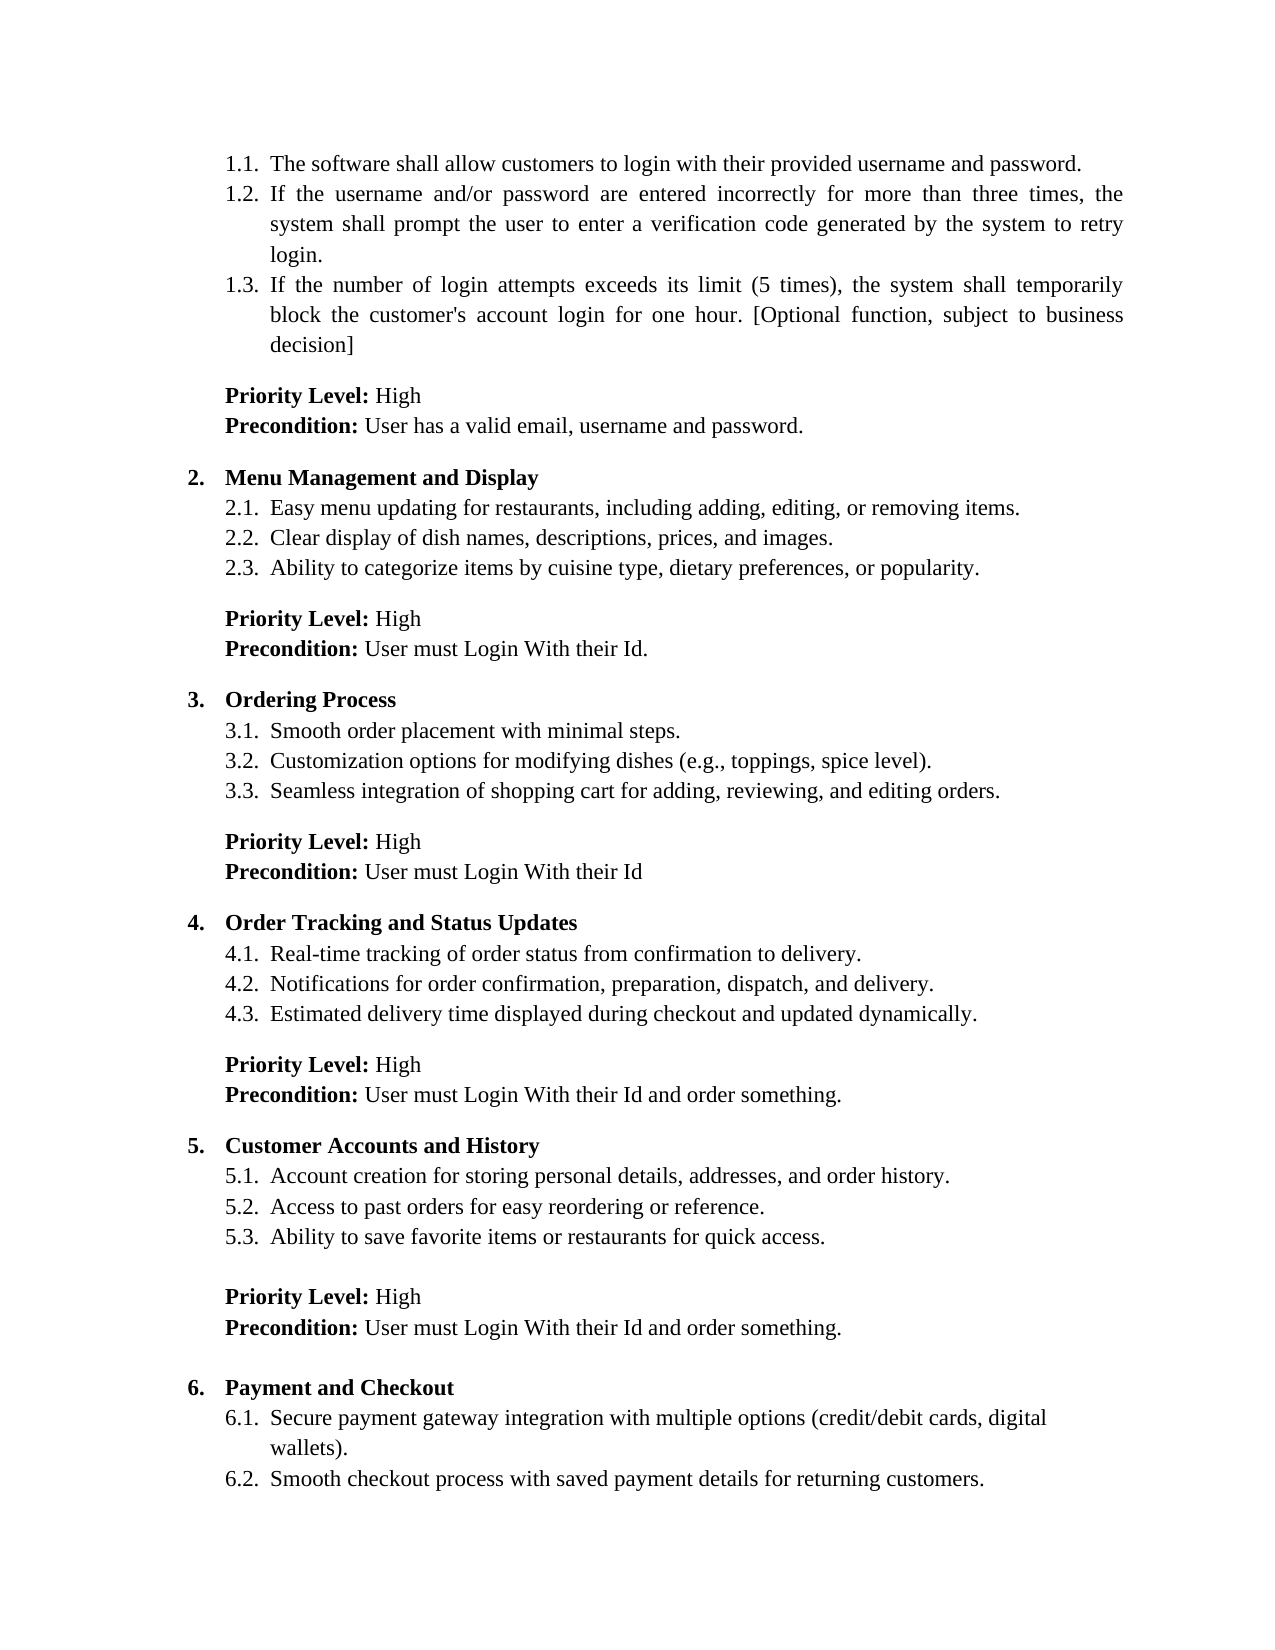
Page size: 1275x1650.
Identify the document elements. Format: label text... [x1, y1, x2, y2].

list Priority Level: High Precondition: User must Login With their Id and order something. [225, 1283, 1125, 1340]
text Priority Level: High Precondition: User has a valid email, username and password. [225, 382, 1125, 439]
list The software shall allow customers to login with their provided username and password. [225, 150, 1125, 176]
list Customization options for modifying dishes (e.g., toppings, spice level). [225, 747, 1125, 773]
text Priority Level: High Precondition: User must Login With their Id. [225, 605, 1125, 662]
list Ability to categorize items by cuisine type, dietary preferences, or popularity. [225, 554, 1125, 581]
list Smooth order placement with minimal steps. [225, 717, 1125, 743]
list Real-time tracking of order status from confirmation to delivery. [225, 939, 1125, 966]
list If the username and/or password are entered incorrectly for more than three times, the system shall prompt the user to enter a verification code generated by the system to retry login. [225, 180, 1125, 267]
list Customer Accounts and History [187, 1132, 1125, 1159]
list Ordering Process [187, 686, 1125, 713]
list Estimated delivery time displayed during checkout and updated dynamically. [225, 1000, 1125, 1026]
text Priority Level: High Precondition: User must Login With their Id and order something. [225, 1051, 1125, 1108]
list Order Tracking and Status Updates [187, 909, 1125, 936]
list Secure payment gateway integration with multiple options (credit/debit cards, digital wallets). [225, 1404, 1125, 1461]
list Payment and Checkout [187, 1374, 1125, 1400]
list Access to past orders for easy reordering or reference. [225, 1193, 1125, 1219]
list If the number of login attempts exceeds its limit (5 times), the system shall temporarily block the customer's account login for one hour. [Optional function, subject to business decision] [225, 271, 1125, 358]
list Seamless integration of shopping cart for adding, reviewing, and editing orders. [225, 777, 1125, 803]
list Smooth checkout process with saved payment details for returning customers. [225, 1464, 1125, 1491]
list Notifications for order confirmation, preparation, dispatch, and delivery. [225, 970, 1125, 996]
list Account creation for storing personal details, addresses, and order history. [225, 1162, 1125, 1189]
list Clear display of dish names, descriptions, prices, and images. [225, 524, 1125, 550]
list Ability to save favorite items or restaurants for quick access. [225, 1223, 1125, 1249]
list Menu Management and Display [187, 463, 1125, 490]
text Priority Level: High Precondition: User must Login With their Id [225, 828, 1125, 885]
list Easy menu updating for restaurants, including adding, editing, or removing items. [225, 494, 1125, 520]
